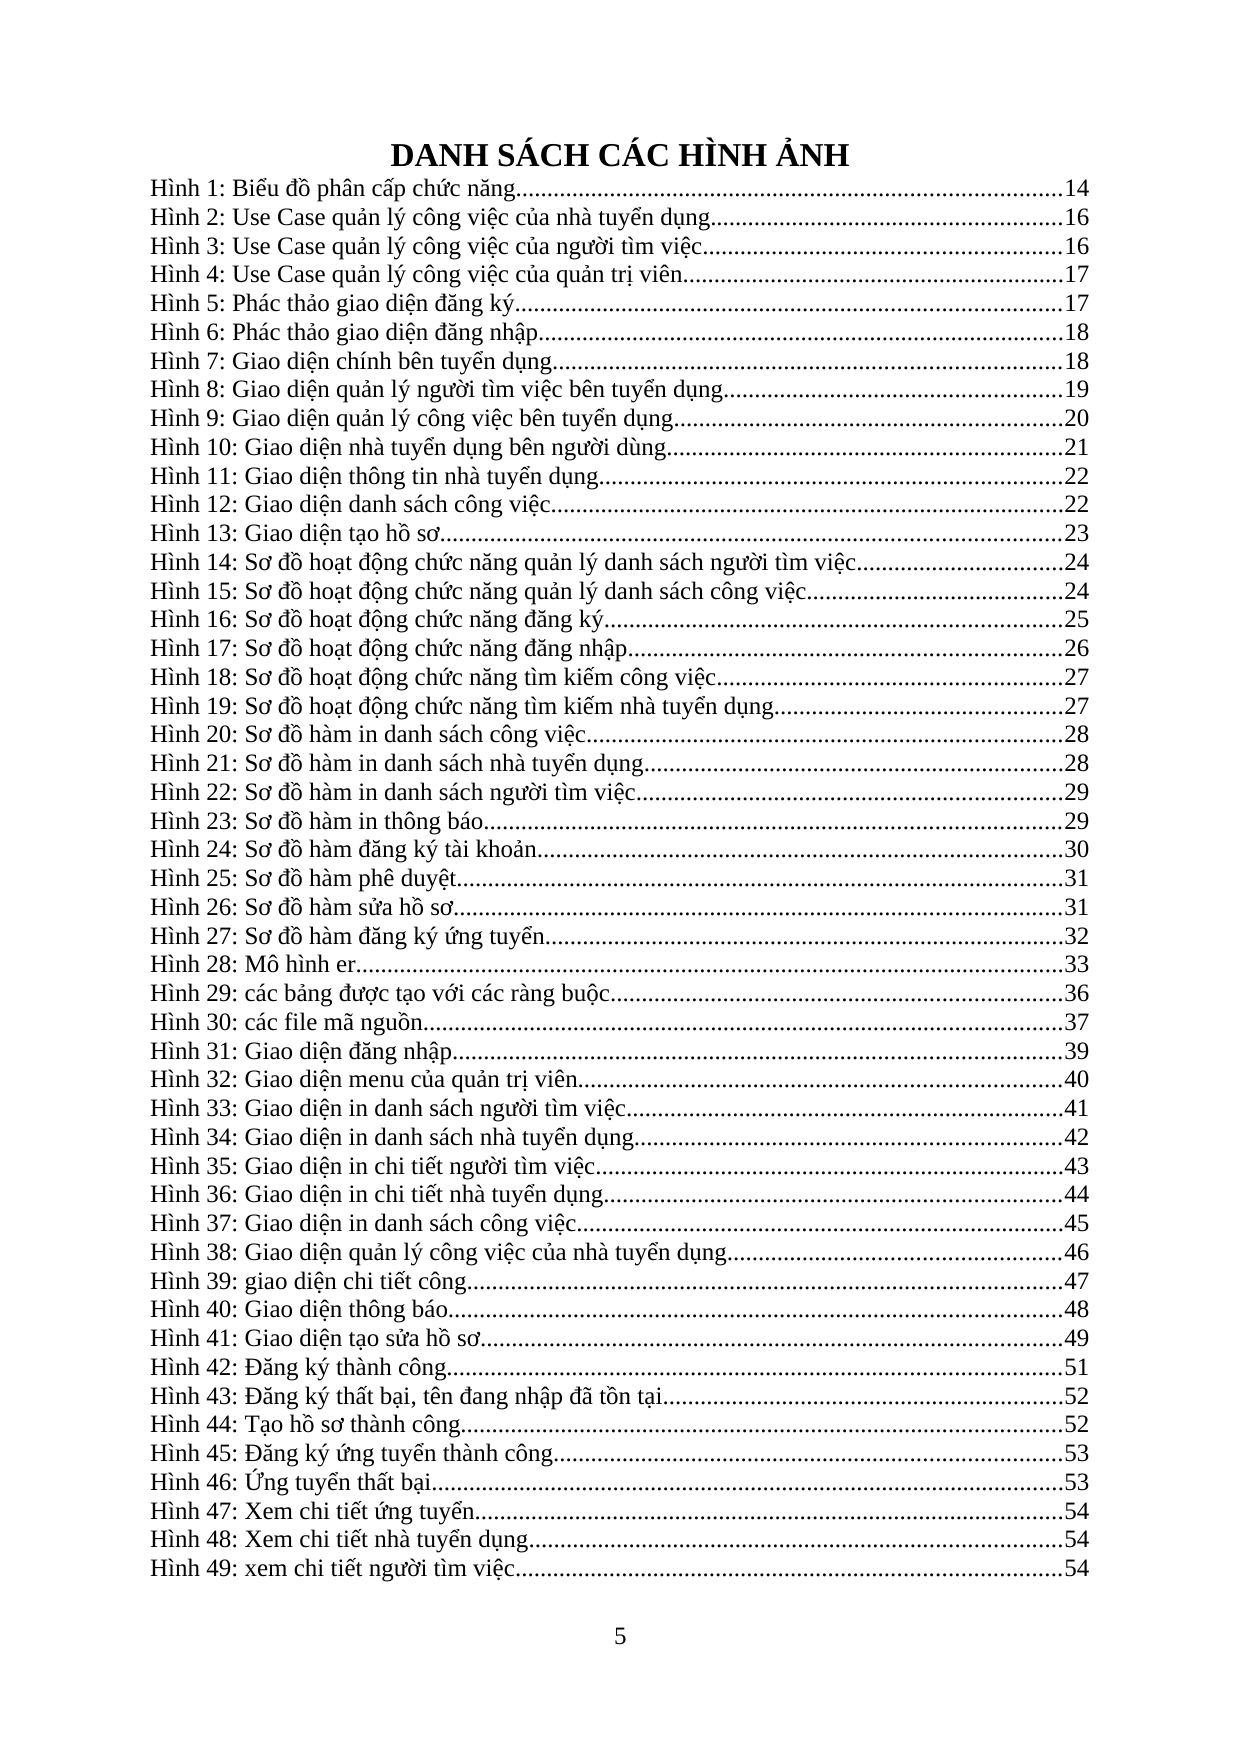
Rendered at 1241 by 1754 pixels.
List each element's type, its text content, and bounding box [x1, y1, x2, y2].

text Hình 23: Sơ đồ hàm in thông báo 29 [150, 806, 1090, 834]
text Hình 47: Xem chi tiết ứng tuyển 54 [150, 1496, 1090, 1524]
text Hình 38: Giao diện quản lý công việc của nhà tuyển dụng 46 [150, 1237, 1090, 1266]
text Hình 14: Sơ đồ hoạt động chức năng quản lý danh sách người tìm việc 24 [150, 547, 1090, 576]
text Hình 45: Đăng ký ứng tuyển thành công 53 [150, 1438, 1090, 1467]
text Hình 49: xem chi tiết người tìm việc 54 [150, 1553, 1090, 1582]
text Hình 44: Tạo hồ sơ thành công 52 [150, 1409, 1090, 1438]
text Hình 26: Sơ đồ hàm sửa hồ sơ 31 [150, 892, 1090, 921]
text Hình 43: Đăng ký thất bại, tên đang nhập đã tồn tại 52 [150, 1381, 1090, 1409]
text Hình 40: Giao diện thông báo 48 [150, 1294, 1090, 1323]
text Hình 20: Sơ đồ hàm in danh sách công việc 28 [150, 719, 1090, 748]
text Hình 37: Giao diện in danh sách công việc 45 [150, 1208, 1090, 1237]
text Hình 11: Giao diện thông tin nhà tuyển dụng 22 [150, 461, 1090, 489]
text Hình 35: Giao diện in chi tiết người tìm việc 43 [150, 1151, 1090, 1179]
text Hình 15: Sơ đồ hoạt động chức năng quản lý danh sách công việc 24 [150, 576, 1090, 604]
text Hình 12: Giao diện danh sách công việc 22 [150, 489, 1090, 518]
text Hình 16: Sơ đồ hoạt động chức năng đăng ký 25 [150, 604, 1090, 633]
text Hình 2: Use Case quản lý công việc của nhà tuyển dụng. 16 [150, 202, 1090, 231]
text Hình 33: Giao diện in danh sách người tìm việc 41 [150, 1093, 1090, 1122]
text Hình 1: Biểu đồ phân cấp chức năng. 14 [150, 173, 1090, 202]
text Hình 30: các file mã nguồn 37 [150, 1007, 1090, 1036]
text Hình 3: Use Case quản lý công việc của người tìm việc 16 [150, 231, 1090, 259]
text Hình 28: Mô hình er 33 [150, 949, 1090, 978]
text Hình 25: Sơ đồ hàm phê duyệt 31 [150, 863, 1090, 892]
text Hình 32: Giao diện menu của quản trị viên 40 [150, 1064, 1090, 1093]
text Hình 42: Đăng ký thành công 51 [150, 1352, 1090, 1381]
text Hình 13: Giao diện tạo hồ sơ 23 [150, 518, 1090, 547]
text Hình 48: Xem chi tiết nhà tuyển dụng 54 [150, 1524, 1090, 1553]
text Hình 19: Sơ đồ hoạt động chức năng tìm kiếm nhà tuyển dụng 27 [150, 691, 1090, 719]
text Hình 4: Use Case quản lý công việc của quản trị viên 17 [150, 259, 1090, 288]
text Hình 24: Sơ đồ hàm đăng ký tài khoản 30 [150, 834, 1090, 863]
text Hình 18: Sơ đồ hoạt động chức năng tìm kiếm công việc 27 [150, 662, 1090, 691]
text Hình 6: Phác thảo giao diện đăng nhập 18 [150, 317, 1090, 346]
text Hình 9: Giao diện quản lý công việc bên tuyển dụng 20 [150, 403, 1090, 432]
text Hình 17: Sơ đồ hoạt động chức năng đăng nhập 26 [150, 633, 1090, 662]
text Hình 46: Ứng tuyển thất bại 53 [150, 1467, 1090, 1496]
text Hình 21: Sơ đồ hàm in danh sách nhà tuyển dụng 28 [150, 748, 1090, 777]
text Hình 27: Sơ đồ hàm đăng ký ứng tuyển 32 [150, 921, 1090, 949]
text Hình 29: các bảng được tạo với các ràng buộc 36 [150, 978, 1090, 1007]
text Hình 36: Giao diện in chi tiết nhà tuyển dụng 44 [150, 1179, 1090, 1208]
text Hình 5: Phác thảo giao diện đăng ký 17 [150, 288, 1090, 317]
text Hình 10: Giao diện nhà tuyển dụng bên người dùng 21 [150, 432, 1090, 461]
text Hình 39: giao diện chi tiết công 47 [150, 1266, 1090, 1294]
text Hình 8: Giao diện quản lý người tìm việc bên tuyển dụng 19 [150, 374, 1090, 403]
text DANH SÁCH CÁC HÌNH ẢNH [150, 135, 1090, 173]
text Hình 7: Giao diện chính bên tuyển dụng 18 [150, 346, 1090, 374]
text Hình 41: Giao diện tạo sửa hồ sơ 49 [150, 1323, 1090, 1352]
text Hình 34: Giao diện in danh sách nhà tuyển dụng 42 [150, 1122, 1090, 1151]
text Hình 31: Giao diện đăng nhập 39 [150, 1036, 1090, 1064]
text Hình 22: Sơ đồ hàm in danh sách người tìm việc 29 [150, 777, 1090, 806]
